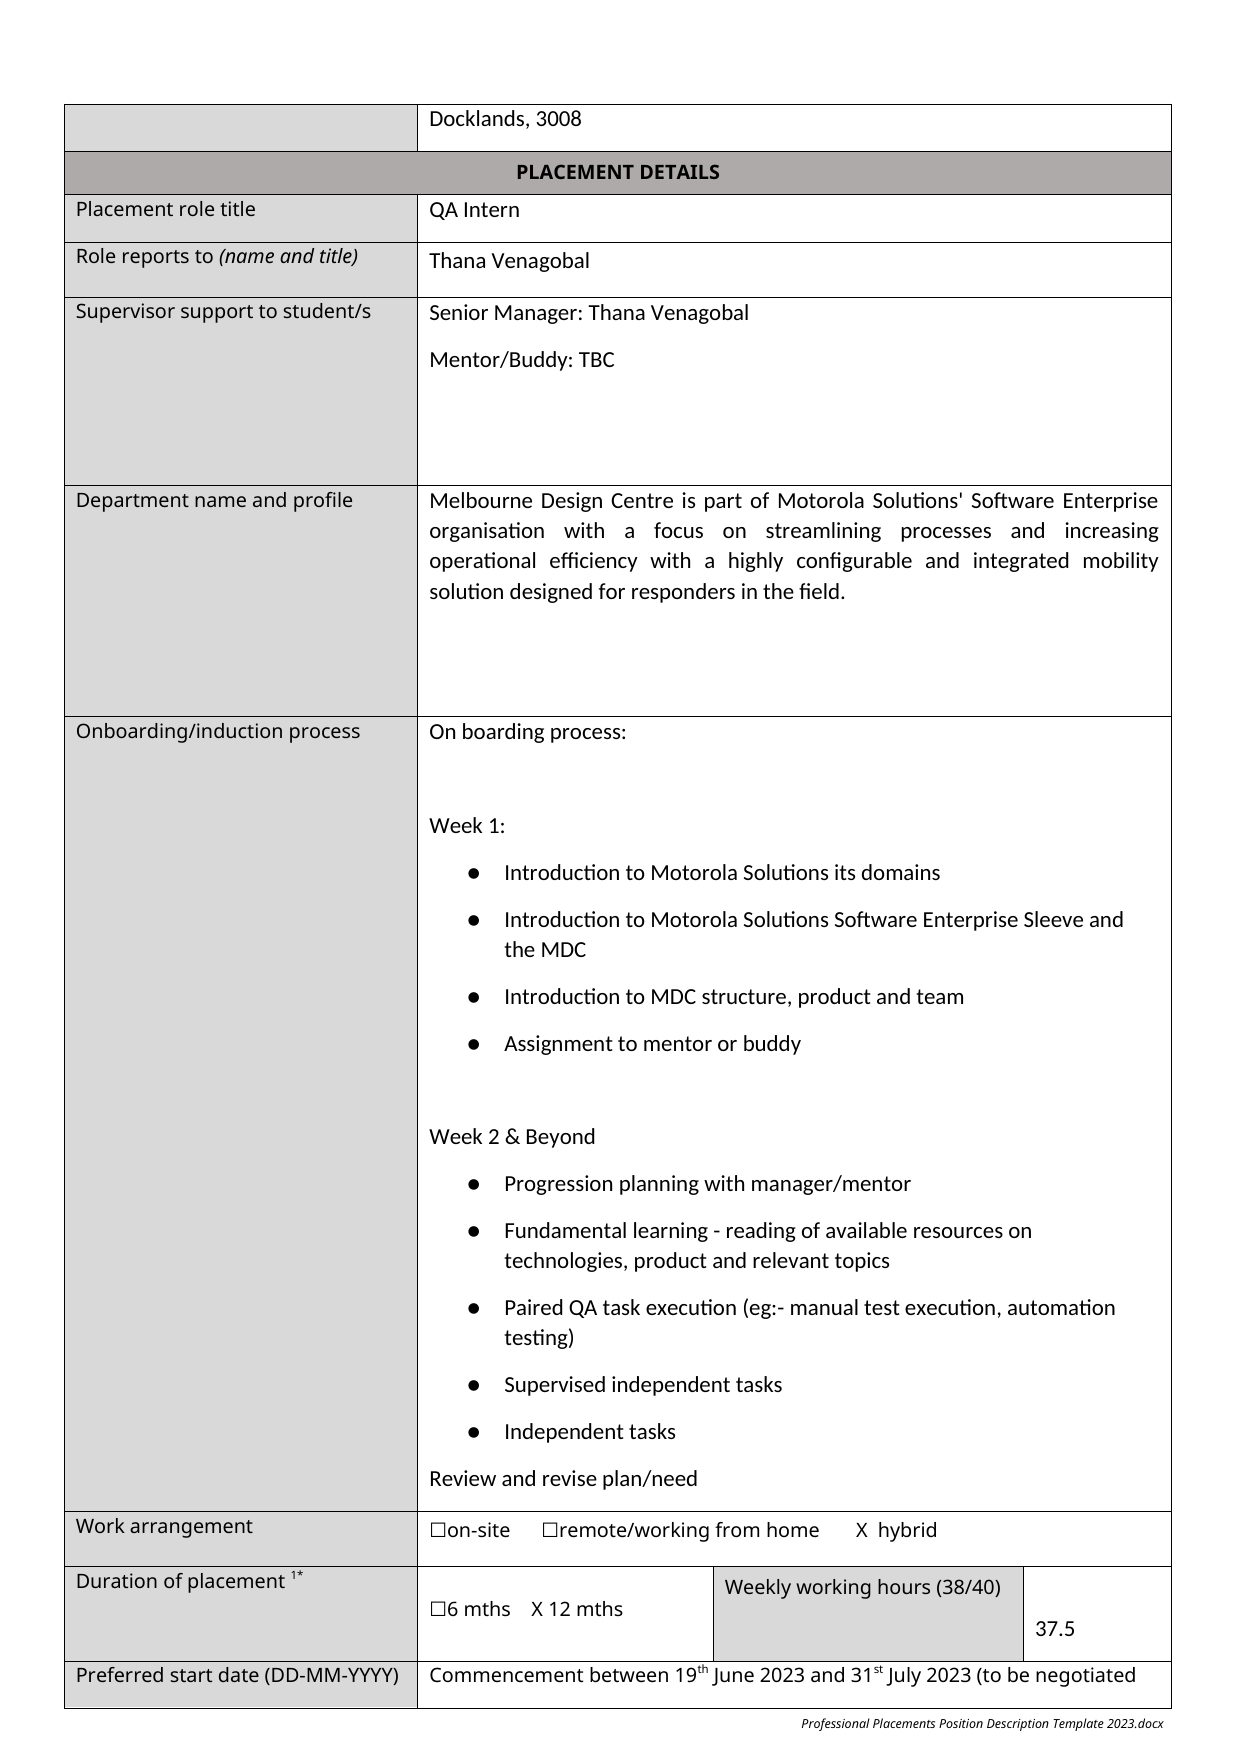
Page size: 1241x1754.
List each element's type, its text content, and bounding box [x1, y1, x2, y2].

table_cell Work arrangement [65, 1512, 417, 1566]
table_cell 37.5 [1024, 1567, 1171, 1661]
table_cell Onboarding/induction process [65, 717, 417, 1511]
table_cell Senior Manager: Thana Venagobal Mentor/Buddy: TBC [418, 298, 1171, 485]
table_cell Thana Venagobal [418, 243, 1171, 297]
table_cell Weekly working hours (38/40) [714, 1567, 1023, 1661]
table_cell Department name and profile [65, 486, 417, 716]
table_cell On boarding process: Week 1: Introduction to Motorola Solutions its domains Introduction to Motorola Solutions Software Enterprise Sleeve and the MDC Introduction to MDC structure, product and team Assignment to mentor or buddy Week 2 & Beyond Progression planning with manager/mentor Fundamental learning - reading of available resources on technologies, product and relevant topics Paired QA task execution (eg:- manual test execution, automation testing) Supervised independent tasks Independent tasks Review and revise plan/need [418, 717, 1171, 1511]
table_cell Role reports to (name and title) [65, 243, 417, 297]
table_cell Placement role title [65, 195, 417, 242]
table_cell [65, 1662, 417, 1707]
table_cell PLACEMENT DETAILS [65, 152, 1171, 194]
table_cell ☐6 mths X 12 mths [418, 1567, 713, 1661]
table_cell Duration of placement 1* [65, 1567, 417, 1661]
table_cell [418, 1662, 1171, 1707]
table_cell Melbourne Design Centre is part of Motorola Solutions' Software Enterprise organisation with a focus on streamlining processes and increasing operational efficiency with a highly configurable and integrated mobility solution designed for responders in the field. [418, 486, 1171, 716]
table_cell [65, 105, 417, 151]
table_cell ☐on-site remote/working from home X hybrid [418, 1512, 1171, 1566]
table_cell QA Intern [418, 195, 1171, 242]
table_cell Supervisor support to student/s [65, 298, 417, 485]
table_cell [418, 105, 1171, 151]
